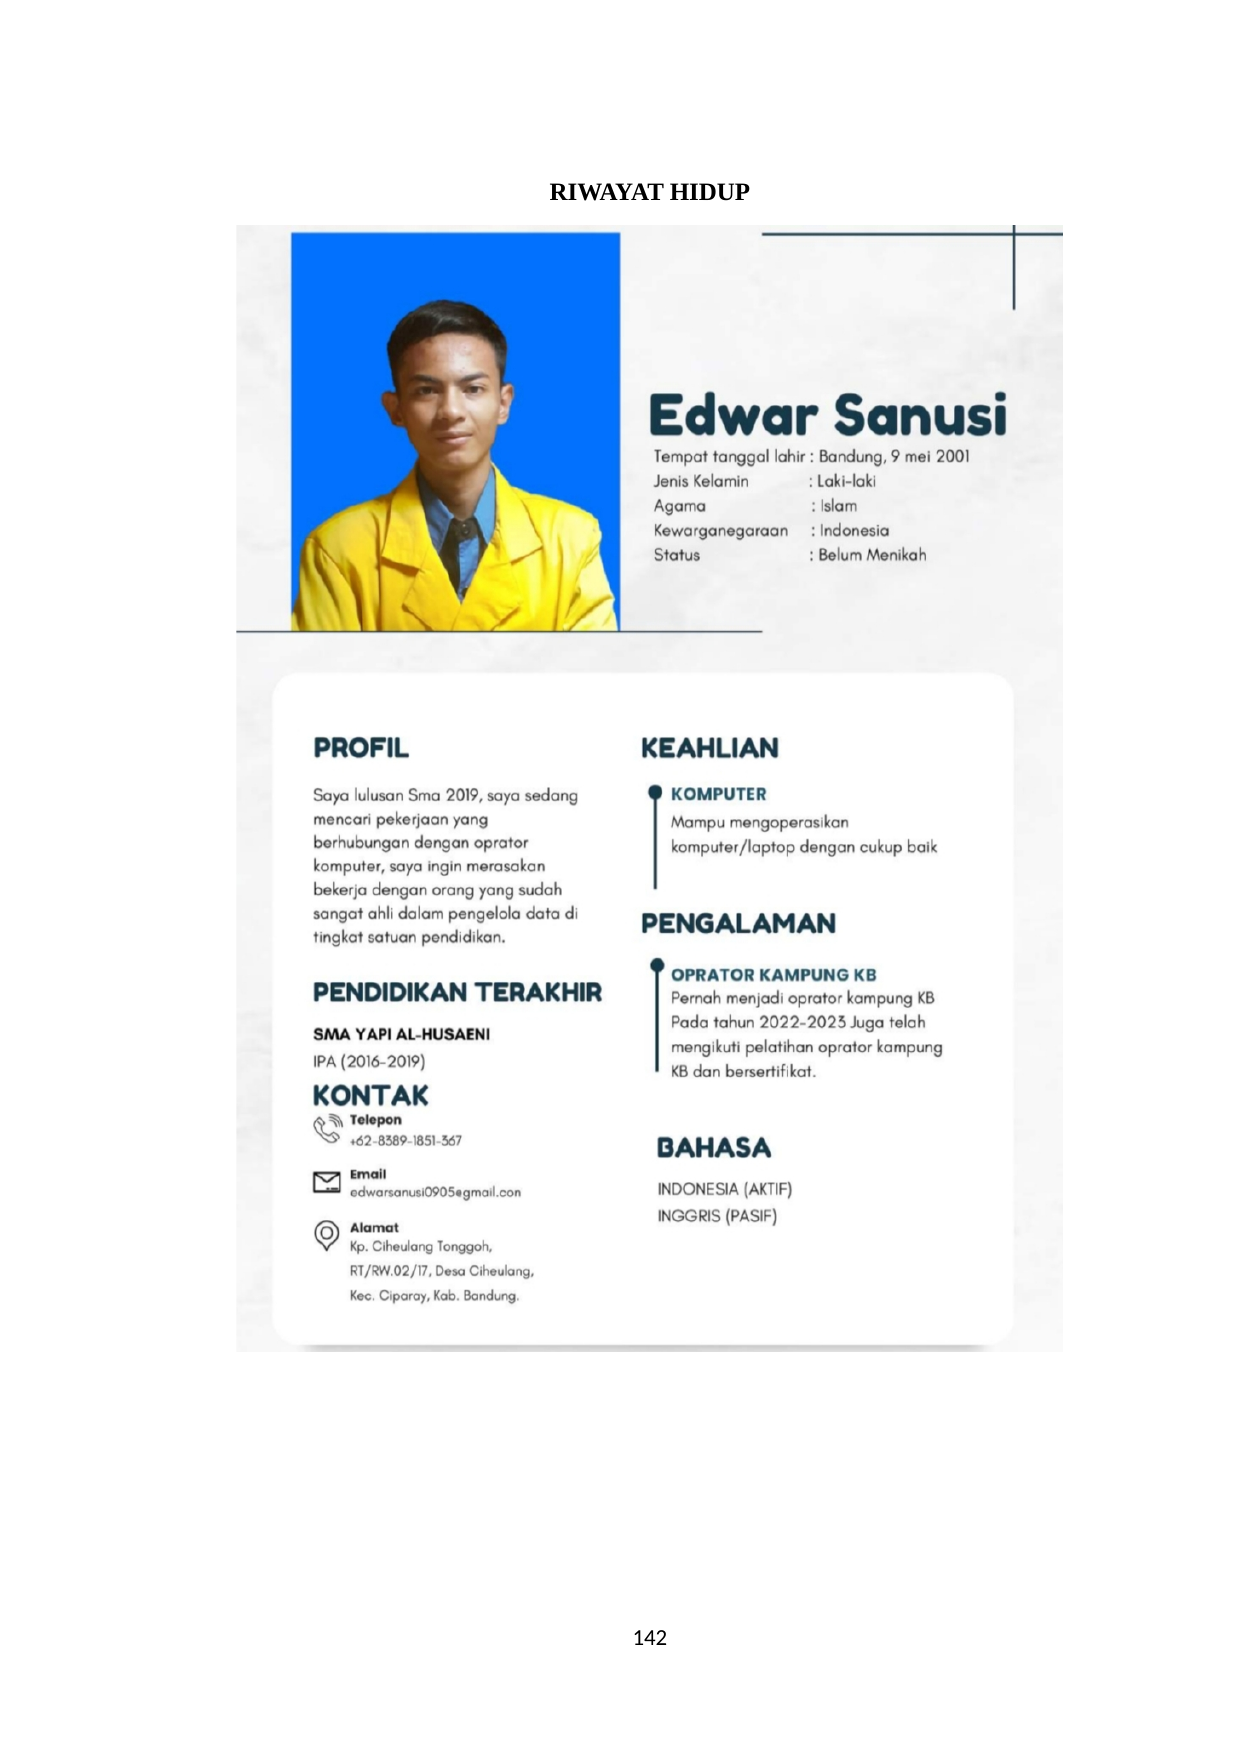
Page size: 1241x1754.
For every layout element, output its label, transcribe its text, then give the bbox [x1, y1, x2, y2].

picture [236, 225, 1063, 1352]
text RIWAYAT HIDUP [236, 177, 1063, 206]
